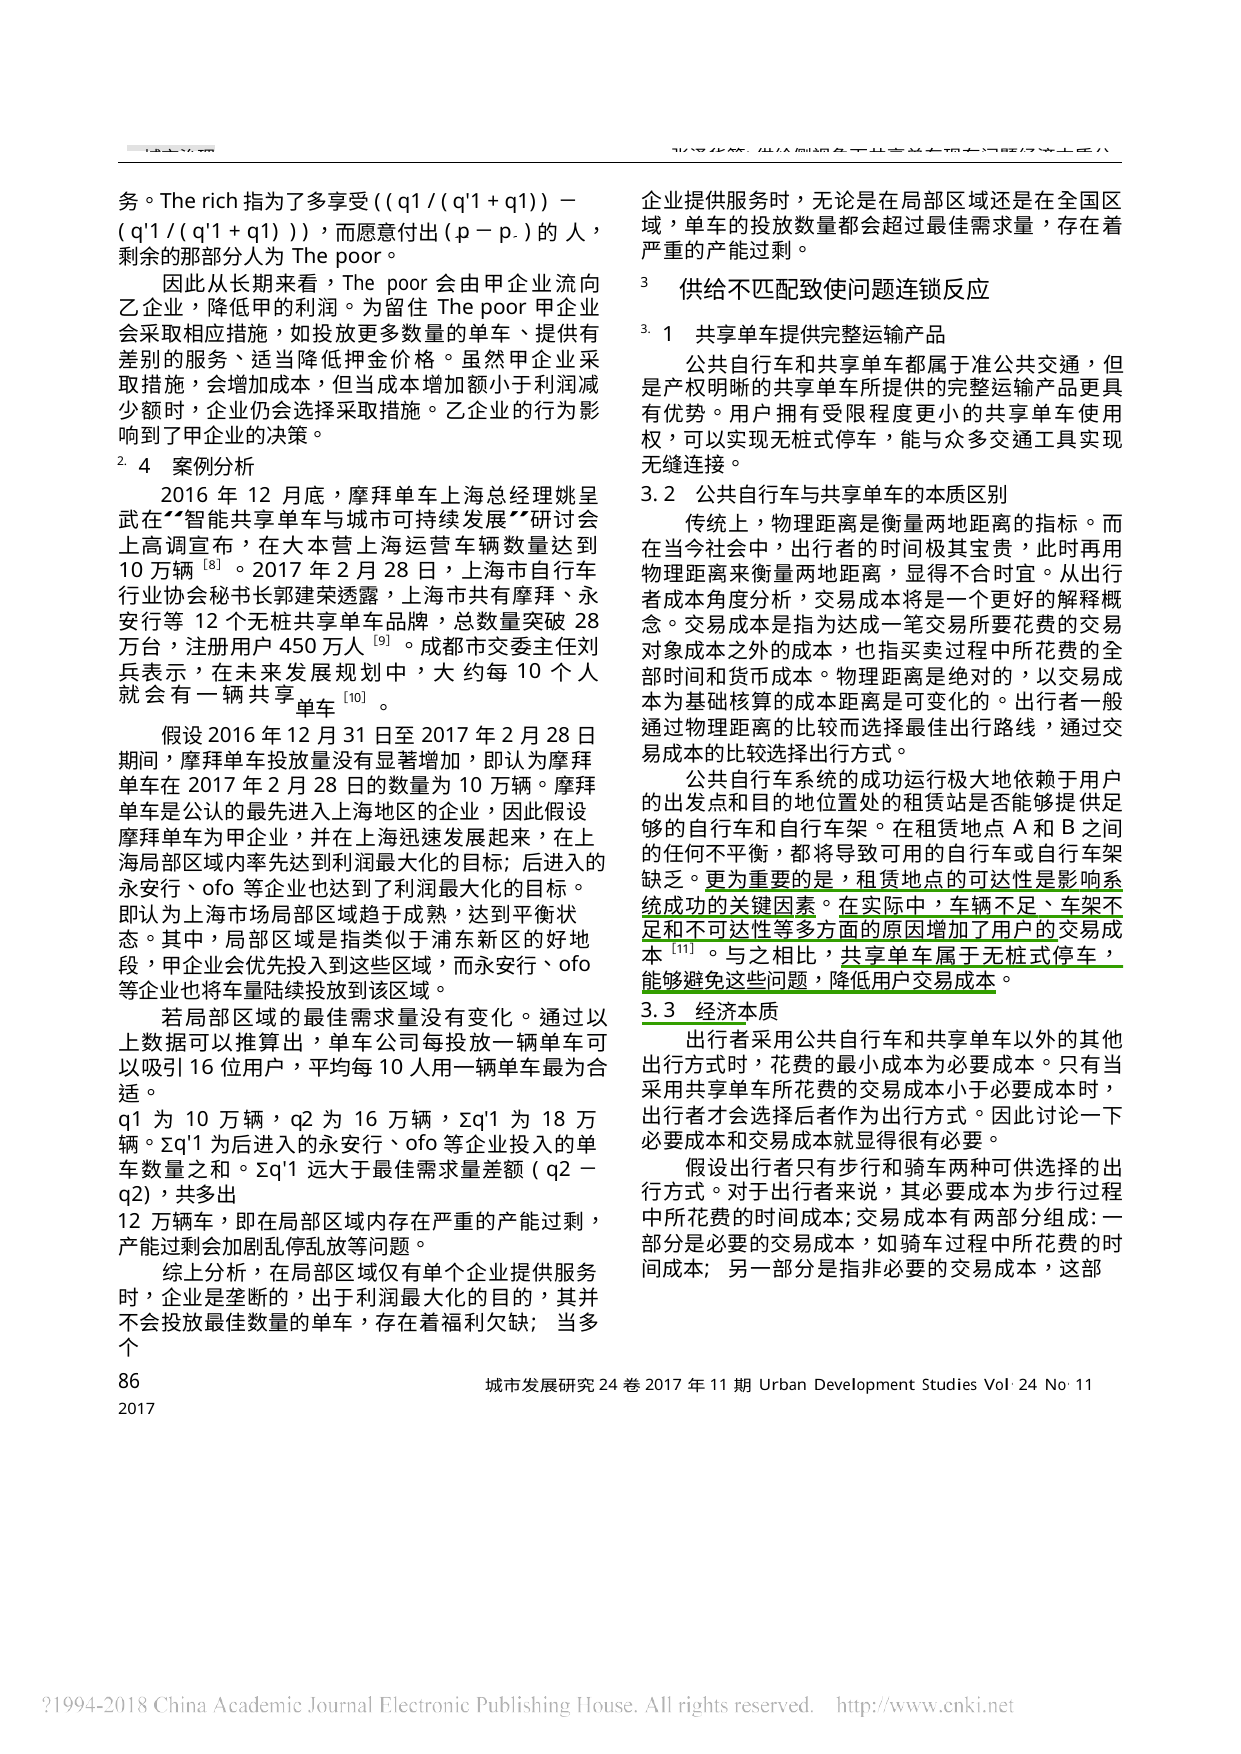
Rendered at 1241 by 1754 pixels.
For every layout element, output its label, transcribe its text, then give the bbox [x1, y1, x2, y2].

subtitle 供给不匹配致使问题连锁反应 [640, 273, 1134, 305]
text q1 为 10 万辆，q2 为 16 万辆，Σq'1 为 18 万辆。Σq'1 为后进入的永安行、ofo 等企业投入的单车数量之和。Σq'1 远大于最佳需求量差额 ( q2 － q2) ，共多出 [118, 1107, 598, 1209]
text 若局部区域的最佳需求量没有变化。通过以上数据可以推算出，单车公司每投放一辆单车可以吸引 16 位用户，平均每 10 人用一辆单车最为合适。 [118, 1005, 608, 1107]
text 2016 年 12 月底，摩拜单车上海总经理姚呈武在“智能共享单车与城市可持续发展”研讨会上高调宣布，在大本营上海运营车辆数量达到 10 万辆［8］。2017 年 2 月 28 日，上海市自行车行业协会秘书长郭建荣透露，上海市共有摩拜、永安行等 12 个无桩共享单车品牌，总数量突破 28 万台，注册用户 450 万人［9］。成都市交委主任刘兵表示，在未来发展规划中，大 约每 10 个人就会有一辆共享单车［10］。 [118, 483, 599, 723]
text 公共自行车和共享单车都属于准公共交通，但是产权明晰的共享单车所提供的完整运输产品更具有优势。用户拥有受限程度更小的共享单车使用权，可以实现无桩式停车，能与众多交通工具实现无缝连接。 [642, 352, 1123, 479]
text 3. 2 公共自行车与共享单车的本质区别 [640, 479, 1134, 509]
text 3. 3 经济本质 [640, 995, 1134, 1025]
text 假设 2016 年 12 月 31 日至 2017 年 2 月 28 日期间，摩拜单车投放量没有显著增加，即认为摩拜 单车在 2017 年 2 月 28 日的数量为 10 万辆。摩拜单车是公认的最先进入上海地区的企业，因此假设 摩拜单车为甲企业，并在上海迅速发展起来，在上 海局部区域内率先达到利润最大化的目标; 后进入的永安行、ofo 等企业也达到了利润最大化的目标。即认为上海市场局部区域趋于成熟，达到平衡状 态。其中，局部区域是指类似于浦东新区的好地 段，甲企业会优先投入到这些区域，而永安行、ofo 等企业也将车量陆续投放到该区域。 [118, 723, 608, 1005]
text 公共自行车系统的成功运行极大地依赖于用户的出发点和目的地位置处的租赁站是否能够提供足够的自行车和自行车架。在租赁地点 A 和 B 之间的任何不平衡，都将导致可用的自行车或自行车架缺乏。更为重要的是，租赁地点的可达性是影响系统成功的关键因素。在实际中，车辆不足、车架不足和不可达性等多方面的原因增加了用户的交易成本［11］。与之相比，共享单车属于无桩式停车，能够避免这些问题，降低用户交易成本。 [642, 768, 1123, 995]
text 12 万辆车，即在局部区域内存在严重的产能过剩， 产能过剩会加剧乱停乱放等问题。 [117, 1209, 608, 1260]
picture [836, 1696, 1014, 1717]
text ( q'1 / ( q'1 + q1) ) ) ，而愿意付出 ( p － p ) 的 人，剩余的那部分人为 The poor。 [118, 220, 608, 271]
list 4 案例分析 [117, 450, 608, 481]
text 假设出行者只有步行和骑车两种可供选择的出行方式。对于出行者来说，其必要成本为步行过程中所花费的时间成本; 交易成本有两部分组成: 一部分是必要的交易成本，如骑车过程中所花费的时间成本; 另一部分是指非必要的交易成本，这部 [642, 1156, 1123, 1283]
text 86 城市发展研究 24 卷 2017 年 11 期 Urban Development Studies Vol． 24 No． 11 2017 [118, 1367, 1134, 1421]
picture [42, 1696, 813, 1717]
list 1 共享单车提供完整运输产品 [640, 314, 1134, 350]
text 综上分析，在局部区域仅有单个企业提供服务时，企业是垄断的，出于利润最大化的目的，其并不会投放最佳数量的单车，存在着福利欠缺; 当多个 [118, 1260, 599, 1361]
text 务。The rich 指为了多享受 ( ( q1 / ( q'1 + q1) ) － [118, 181, 608, 217]
text 出行者采用公共自行车和共享单车以外的其他出行方式时，花费的最小成本为必要成本。只有当采用共享单车所花费的交易成本小于必要成本时，出行者才会选择后者作为出行方式。因此讨论一下必要成本和交易成本就显得很有必要。 [642, 1028, 1123, 1155]
text 传统上，物理距离是衡量两地距离的指标。而在当今社会中，出行者的时间极其宝贵，此时再用物理距离来衡量两地距离，显得不合时宜。从出行者成本角度分析，交易成本将是一个更好的解释概念。交易成本是指为达成一笔交易所要花费的交易对象成本之外的成本，也指买卖过程中所花费的全部时间和货币成本。物理距离是绝对的，以交易成本为基础核算的成本距离是可变化的。出行者一般通过物理距离的比较而选择最佳出行路线，通过交易成本的比较选择出行方式。 [642, 511, 1123, 767]
text 企业提供服务时，无论是在局部区域还是在全国区域，单车的投放数量都会超过最佳需求量，存在着严重的产能过剩。 [642, 188, 1123, 265]
text 因此从长期来看，The poor 会由甲企业流向乙企业，降低甲的利润。为留住 The poor 甲企业会采取相应措施，如投放更多数量的单车、提供有差别的服务、适当降低押金价格。虽然甲企业采取措施，会增加成本，但当成本增加额小于利润减少额时，企业仍会选择采取措施。乙企业的行为影响到了甲企业的决策。 [118, 271, 600, 450]
